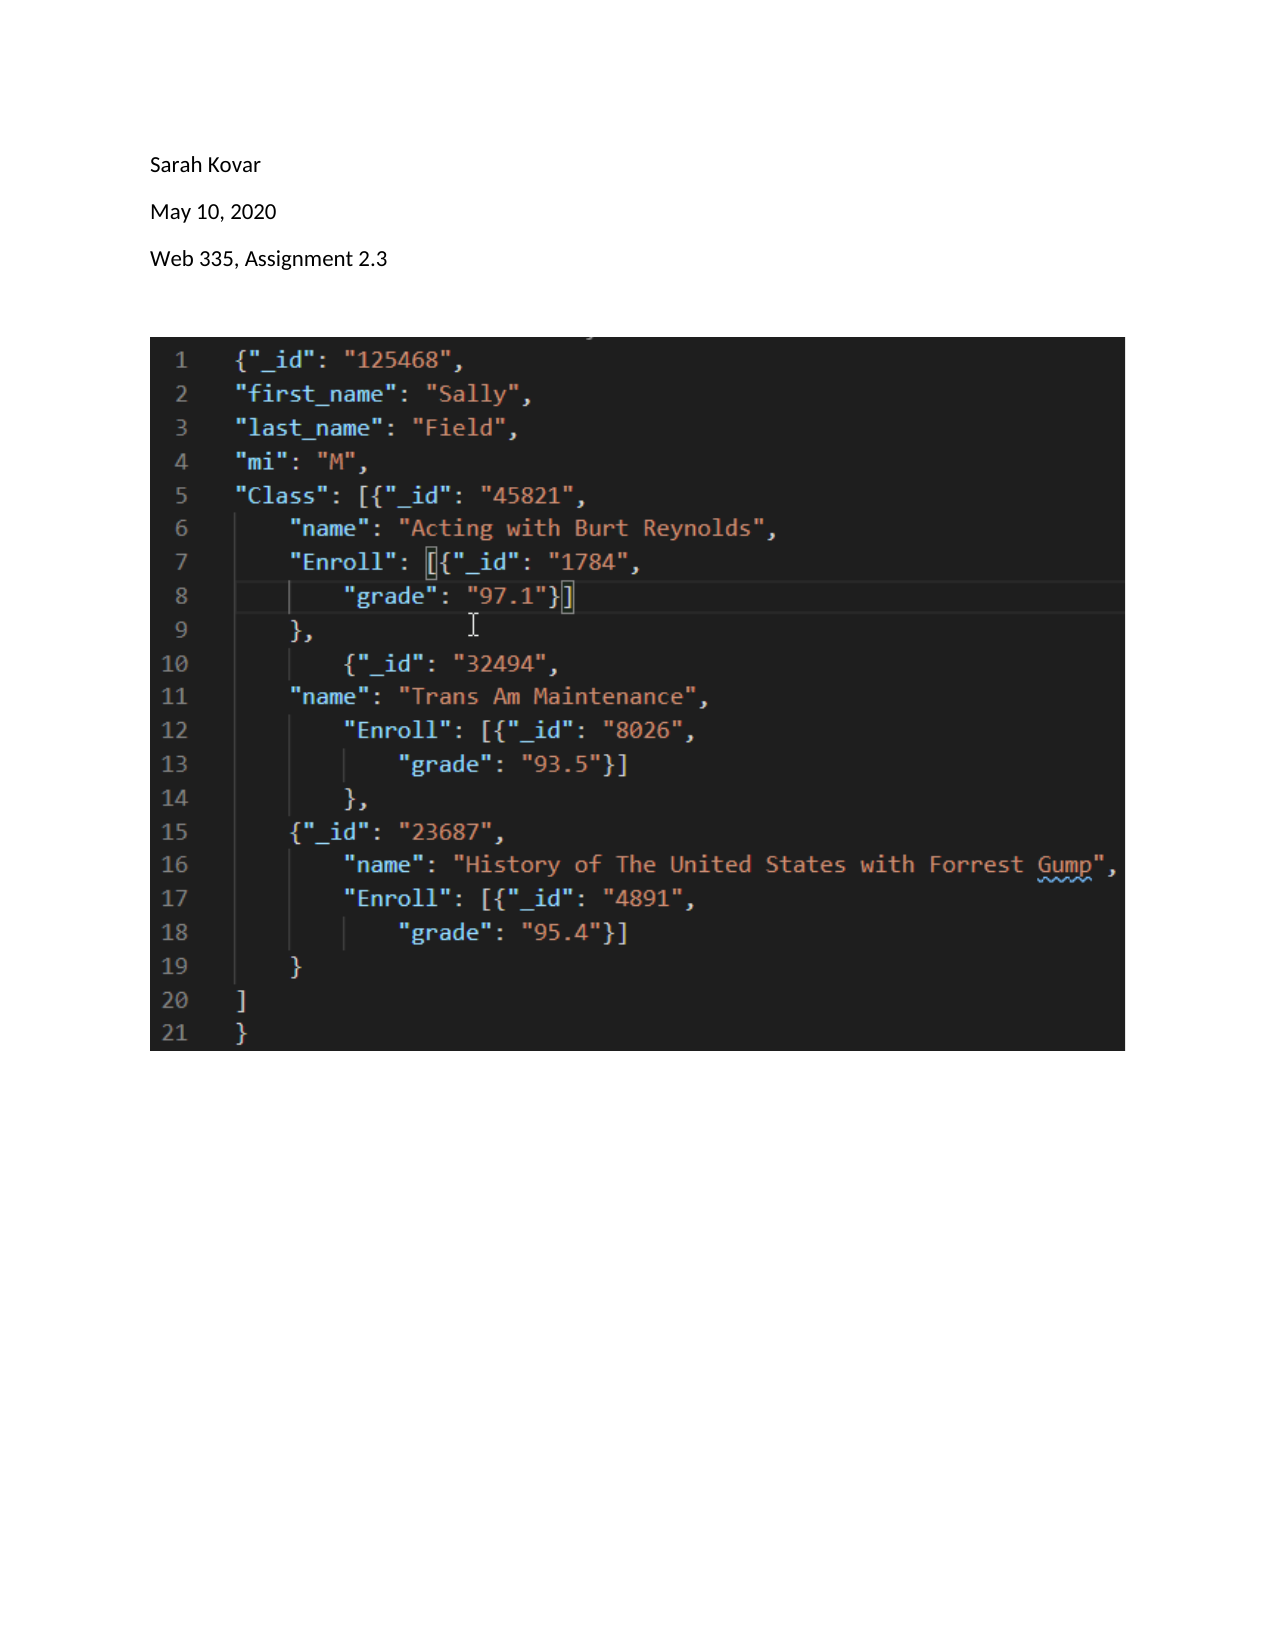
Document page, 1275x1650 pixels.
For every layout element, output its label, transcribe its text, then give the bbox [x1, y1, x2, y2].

picture [150, 337, 1125, 1051]
text Sarah Kovar [150, 150, 1125, 178]
text Web 335, Assignment 2.3 [150, 244, 1125, 272]
text May 10, 2020 [150, 197, 1125, 225]
